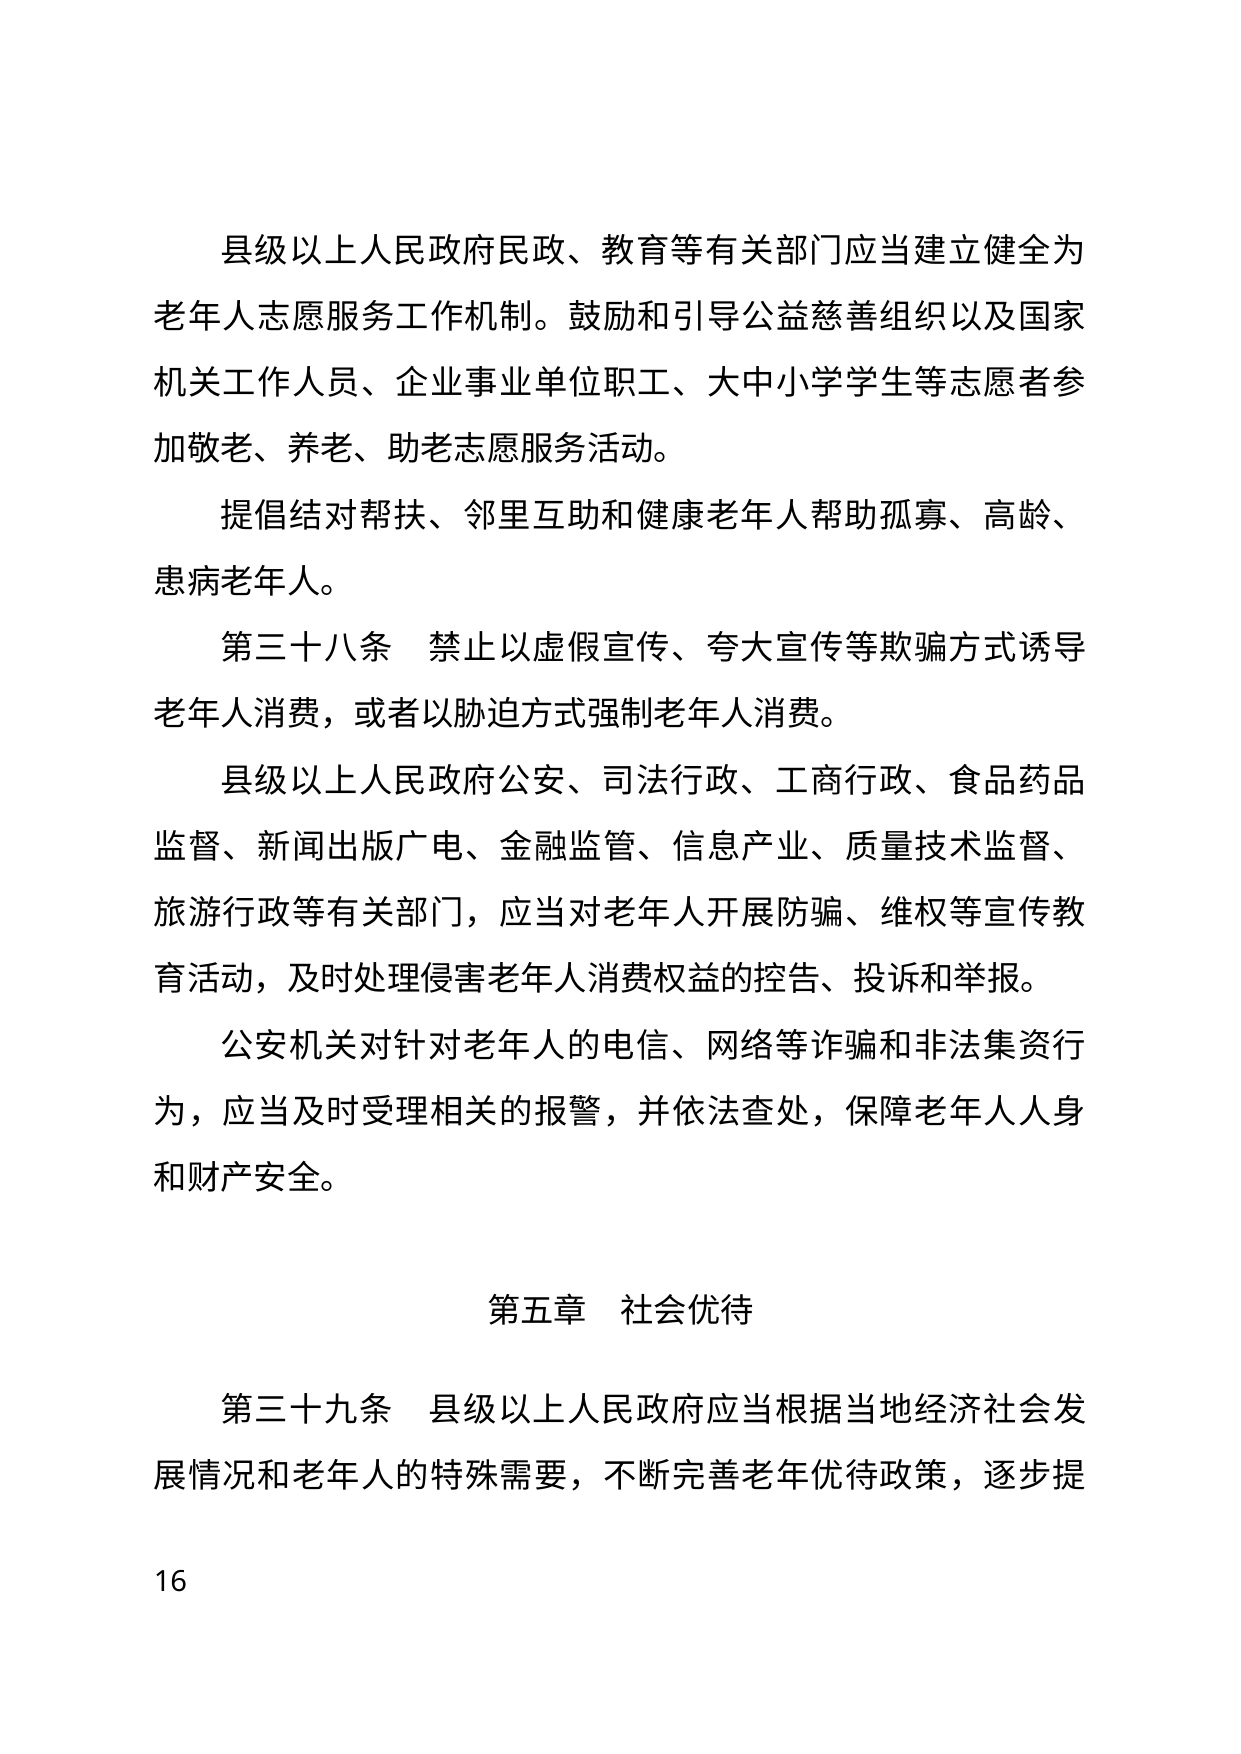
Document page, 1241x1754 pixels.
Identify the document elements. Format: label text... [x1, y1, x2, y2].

text 公安机关对针对老年人的电信、网络等诈骗和非法集资行为，应当及时受理相关的报警，并依法查处，保障老年人人身和财产安全。 [153, 1009, 1087, 1208]
text 县级以上人民政府民政、教育等有关部门应当建立健全为老年人志愿服务工作机制。鼓励和引导公益慈善组织以及国家机关工作人员、企业事业单位职工、大中小学学生等志愿者参加敬老、养老、助老志愿服务活动。 [153, 214, 1087, 479]
text 第五章 社会优待 [153, 1274, 1087, 1341]
text 县级以上人民政府公安、司法行政、工商行政、食品药品监督、新闻出版广电、金融监管、信息产业、质量技术监督、旅游行政等有关部门，应当对老年人开展防骗、维权等宣传教育活动，及时处理侵害老年人消费权益的控告、投诉和举报。 [153, 744, 1087, 1009]
text 第三十八条 禁止以虚假宣传、夸大宣传等欺骗方式诱导老年人消费，或者以胁迫方式强制老年人消费。 [153, 612, 1087, 744]
text 提倡结对帮扶、邻里互助和健康老年人帮助孤寡、高龄、患病老年人。 [153, 479, 1087, 612]
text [153, 1374, 1087, 1506]
